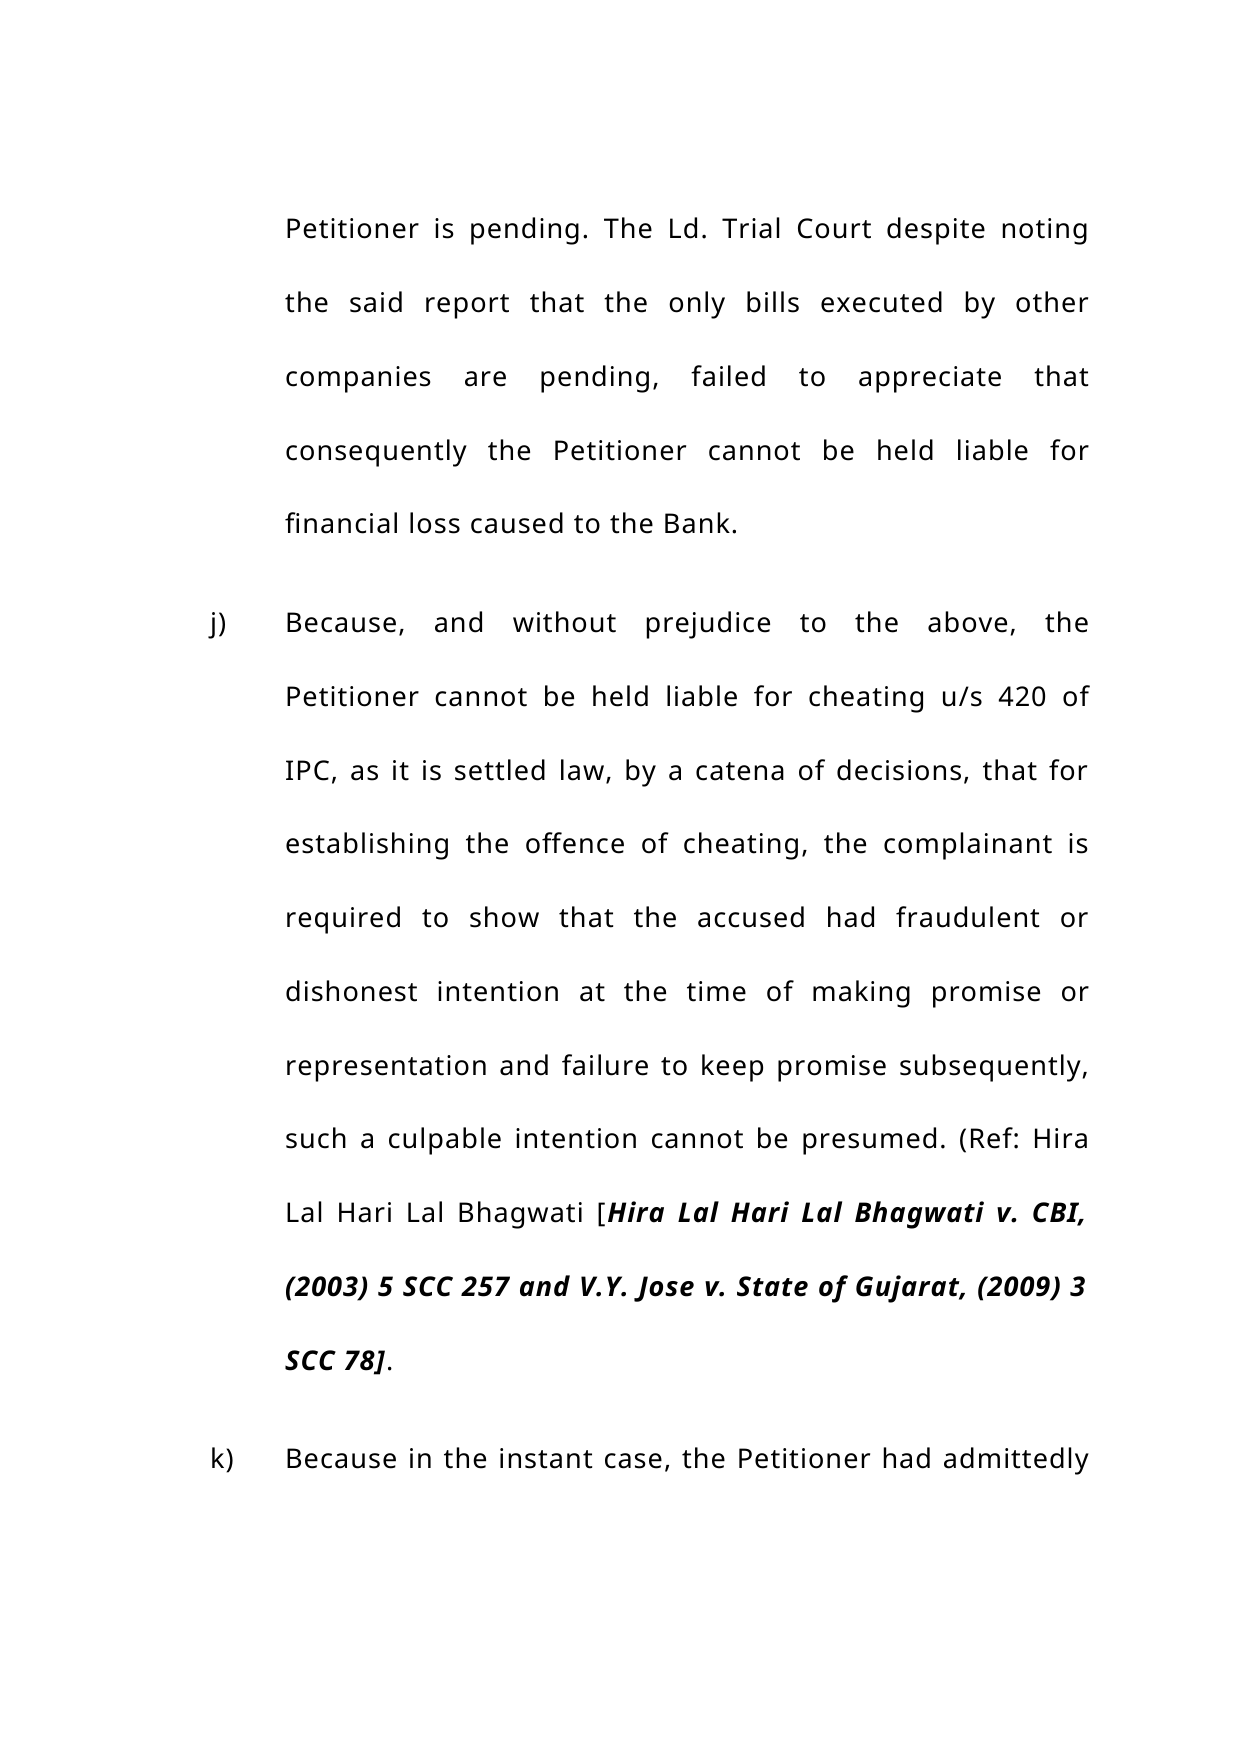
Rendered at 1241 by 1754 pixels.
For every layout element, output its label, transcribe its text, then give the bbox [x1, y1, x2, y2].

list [210, 210, 1090, 542]
list Because, and without prejudice to the above, the Petitioner cannot be held liable for cheating u/s 420 of IPC, as it is settled law, by a catena of decisions, that for establishing the offence of cheating, the complainant is required to show that the accused had fraudulent or dishonest intention at the time of making promise or representation and failure to keep promise subsequently, such a culpable intention cannot be presumed. (Ref: Hira Lal Hari Lal Bhagwati [Hira Lal Hari Lal Bhagwati v. CBI, (2003) 5 SCC 257 and V.Y. Jose v. State of Gujarat, (2009) 3 SCC 78]. [210, 604, 1090, 1378]
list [210, 1440, 1090, 1477]
